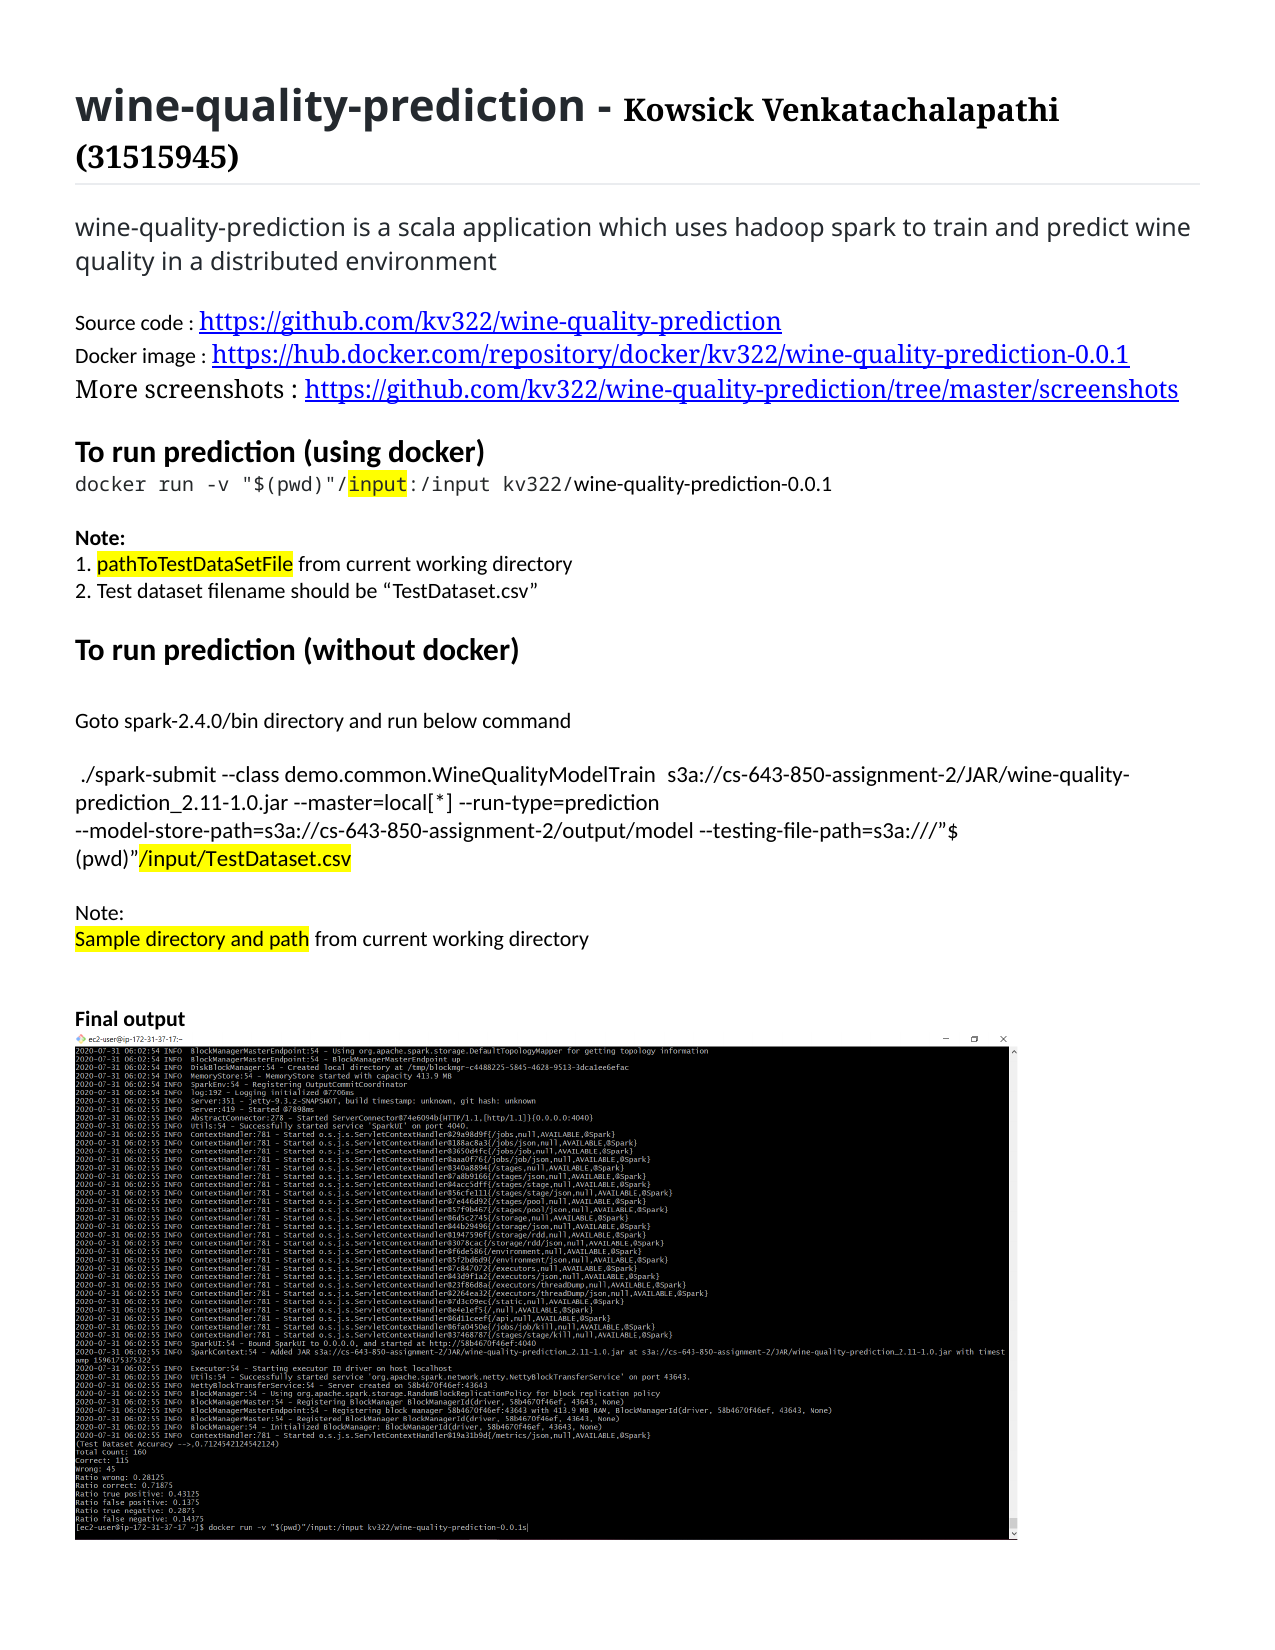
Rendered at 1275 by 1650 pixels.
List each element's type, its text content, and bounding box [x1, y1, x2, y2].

text Source code : https://github.com/kv322/wine-quality-prediction [75, 303, 1200, 337]
text Goto spark-2.4.0/bin directory and run below command [75, 707, 1200, 733]
text To run prediction (using docker) [75, 432, 1200, 470]
text Final output [75, 1006, 1200, 1032]
text wine-quality-prediction is a scala application which uses hadoop spark to train and predict wine quality in a distributed environment [497, 210, 1200, 278]
text To run prediction (without docker) [75, 631, 1200, 669]
text Note: [75, 899, 1200, 926]
text docker run -v "$(pwd)"/input:/input kv322/wine-quality-prediction-0.0.1 [407, 470, 1200, 497]
text More screenshots : https://github.com/kv322/wine-quality-prediction/tree/master/screenshots [75, 371, 1200, 405]
picture [75, 1032, 1018, 1540]
text ./spark-submit --class demo.common.WineQualityModelTrain s3a://cs-643-850-assignment-2/JAR/wine-quality-prediction_2.11-1.0.jar --master=local[*] --run-type=prediction [75, 760, 1200, 816]
list Sample directory and path from current working directory [309, 926, 1200, 952]
text Note: [75, 524, 1200, 551]
subtitle wine-quality-prediction - Kowsick Venkatachalapathi (31515945) [75, 75, 1200, 183]
list pathToTestDataSetFile from current working directory [293, 551, 1200, 577]
text --model-store-path=s3a://cs-643-850-assignment-2/output/model --testing-file-path=s3a:///”$(pwd)”/input/TestDataset.csv [75, 816, 1200, 872]
text Docker image : https://hub.docker.com/repository/docker/kv322/wine-quality-prediction-0.0.1 [75, 337, 1200, 371]
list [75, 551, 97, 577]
list Test dataset filename should be “TestDataset.csv” [75, 577, 1200, 604]
text docker run -v "$(pwd)"/input:/input kv322/wine-quality-prediction-0.0.1 [75, 470, 348, 497]
